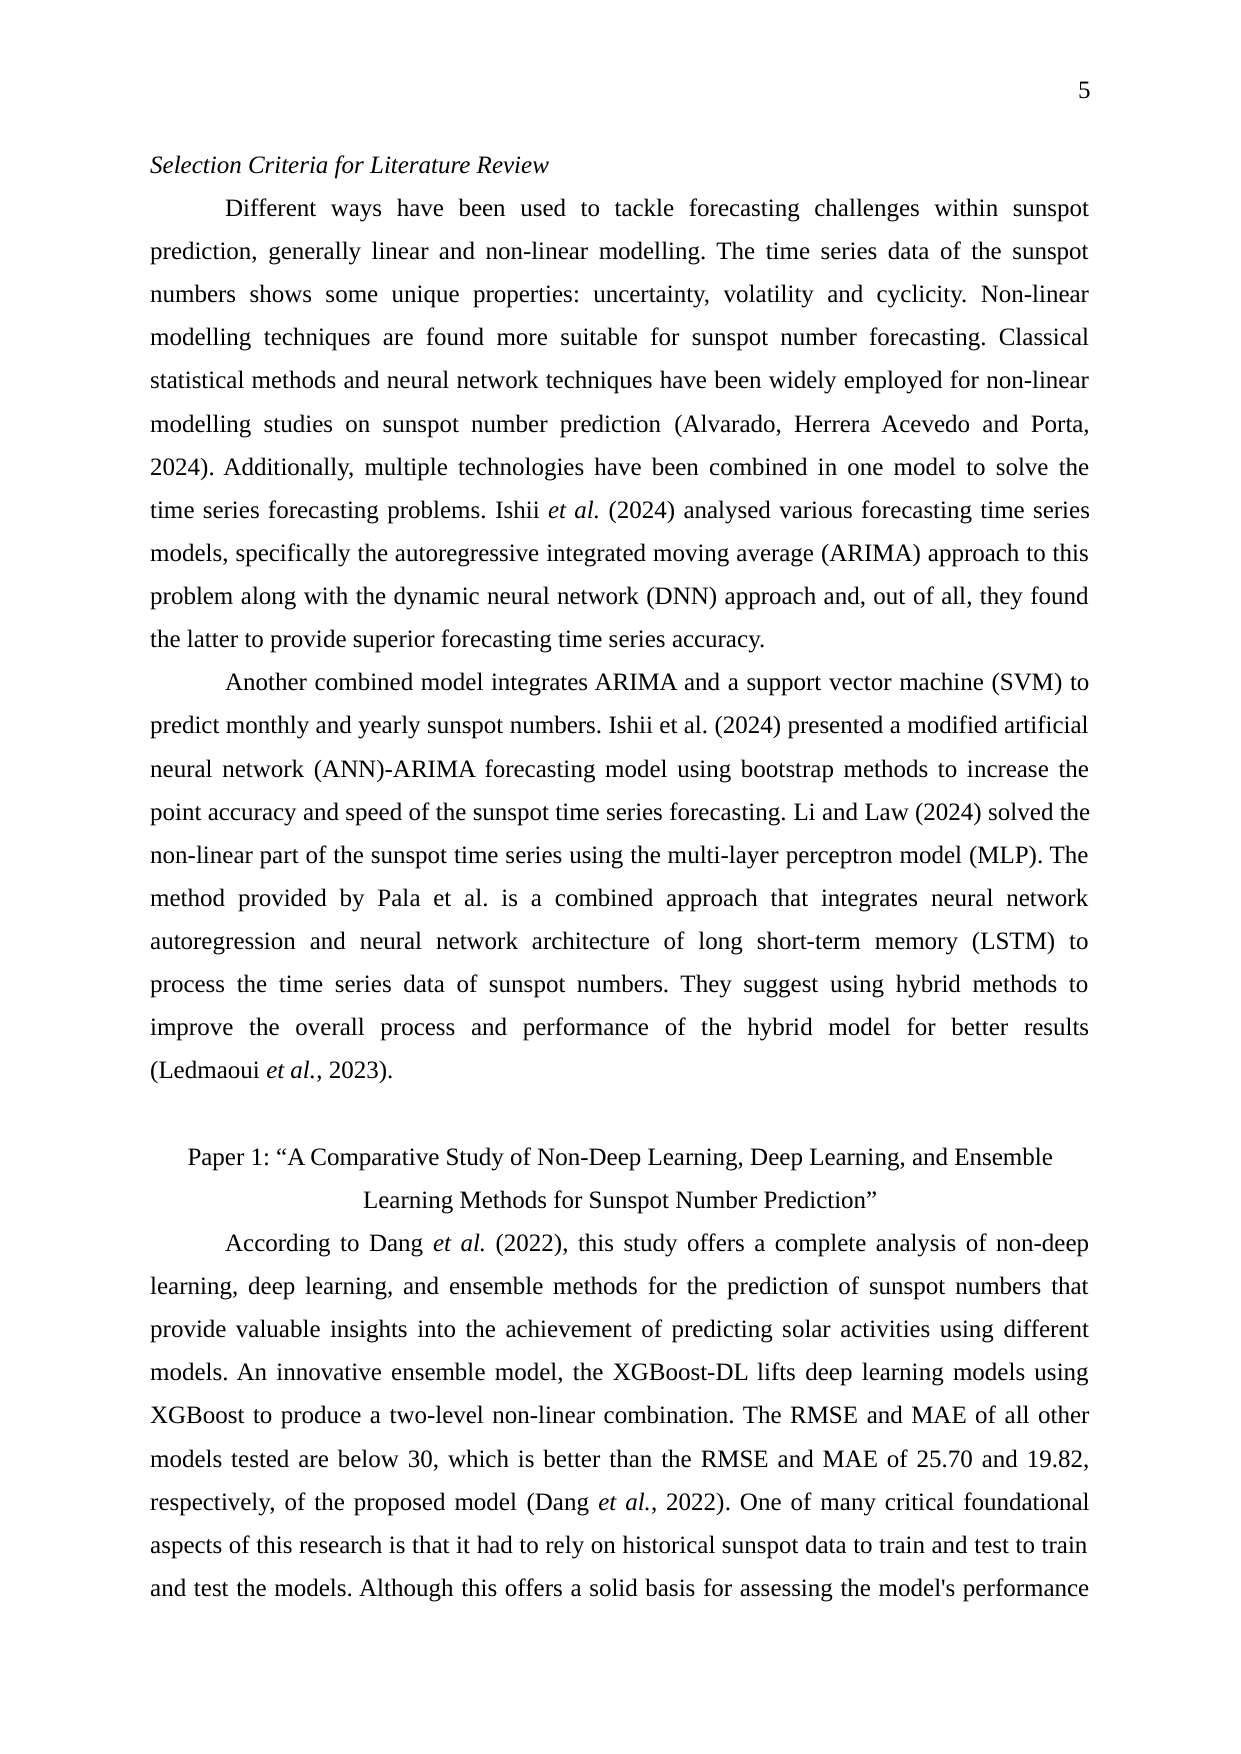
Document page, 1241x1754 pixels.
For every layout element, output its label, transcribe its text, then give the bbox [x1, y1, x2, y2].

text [150, 1228, 1090, 1602]
text Different ways have been used to tackle forecasting challenges within sunspot prediction, generally linear and non-linear modelling. The time series data of the sunspot numbers shows some unique properties: uncertainty, volatility and cyclicity. Non-linear modelling techniques are found more suitable for sunspot number forecasting. Classical statistical methods and neural network techniques have been widely employed for non-linear modelling studies on sunspot number prediction (Alvarado, Herrera Acevedo and Porta, 2024). Additionally, multiple technologies have been combined in one model to solve the time series forecasting problems. Ishii et al. (2024) analysed various forecasting time series models, specifically the autoregressive integrated moving average (ARIMA) approach to this problem along with the dynamic neural network (DNN) approach and, out of all, they found the latter to provide superior forecasting time series accuracy. [150, 193, 1090, 653]
subtitle Selection Criteria for Literature Review [150, 150, 1090, 179]
text Another combined model integrates ARIMA and a support vector machine (SVM) to predict monthly and yearly sunspot numbers. Ishii et al. (2024) presented a modified artificial neural network (ANN)-ARIMA forecasting model using bootstrap methods to increase the point accuracy and speed of the sunspot time series forecasting. Li and Law (2024) solved the non-linear part of the sunspot time series using the multi-layer perceptron model (MLP). The method provided by Pala et al. is a combined approach that integrates neural network autoregression and neural network architecture of long short-term memory (LSTM) to process the time series data of sunspot numbers. They suggest using hybrid methods to improve the overall process and performance of the hybrid model for better results (Ledmaoui et al., 2023). [150, 667, 1090, 1084]
subtitle Paper 1: “A Comparative Study of Non-Deep Learning, Deep Learning, and Ensemble Learning Methods for Sunspot Number Prediction” [150, 1142, 1090, 1214]
